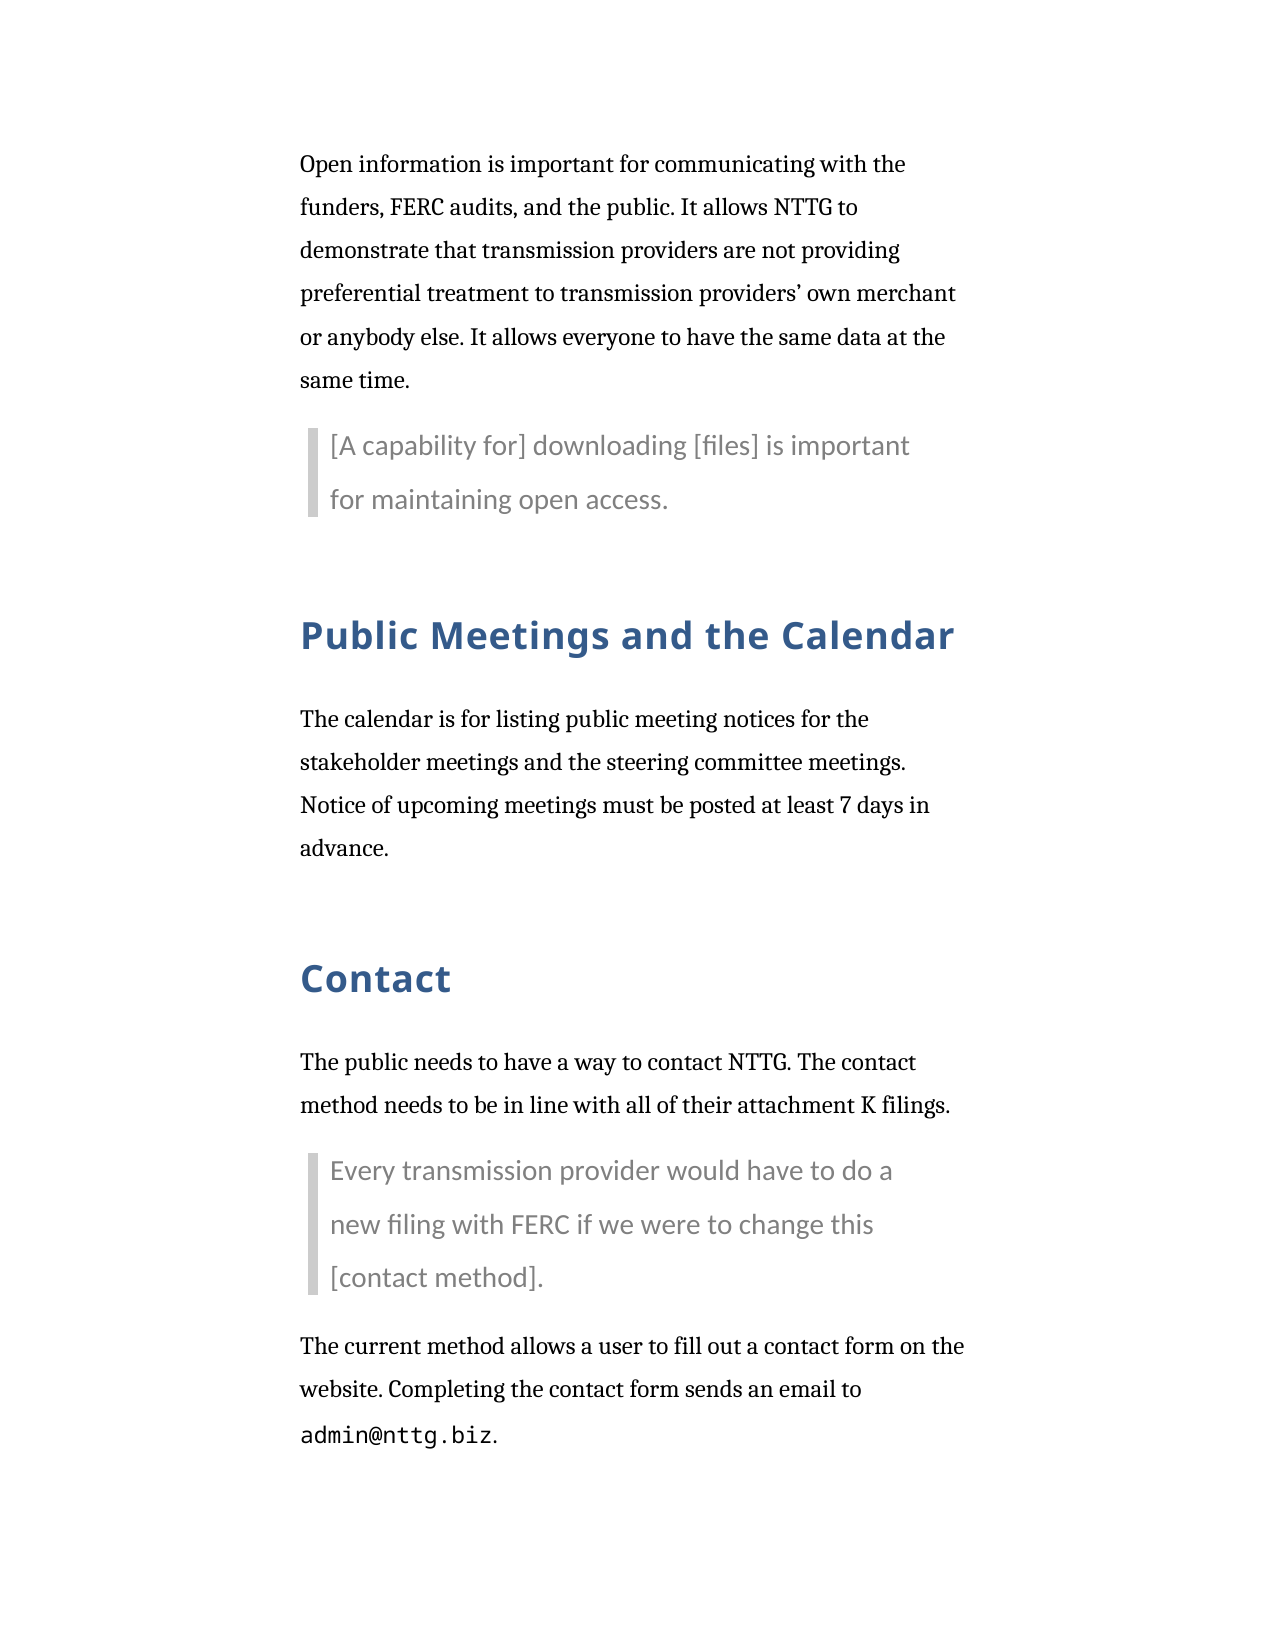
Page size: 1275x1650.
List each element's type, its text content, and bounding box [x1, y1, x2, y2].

text The current method allows a user to fill out a contact form on the website. Completing the contact form sends an email to admin@nttg.biz. [300, 1332, 975, 1450]
text Open information is important for communicating with the funders, FERC audits, and the public. It allows NTTG to demonstrate that transmission providers are not providing preferential treatment to transmission providers’ own merchant or anybody else. It allows everyone to have the same data at the same time. [300, 150, 975, 394]
text [A capability for] downloading [files] is important for maintaining open access. [308, 427, 945, 517]
text The calendar is for listing public meeting notices for the stakeholder meetings and the steering committee meetings. Notice of upcoming meetings must be posted at least 7 days in advance. [300, 705, 975, 863]
text Every transmission provider would have to do a new filing with FERC if we were to change this [contact method]. [308, 1152, 945, 1295]
subtitle Public Meetings and the Calendar [300, 609, 975, 660]
text The public needs to have a way to contact NTTG. The contact method needs to be in line with all of their attachment K filings. [300, 1047, 975, 1119]
subtitle Contact [300, 952, 975, 1003]
